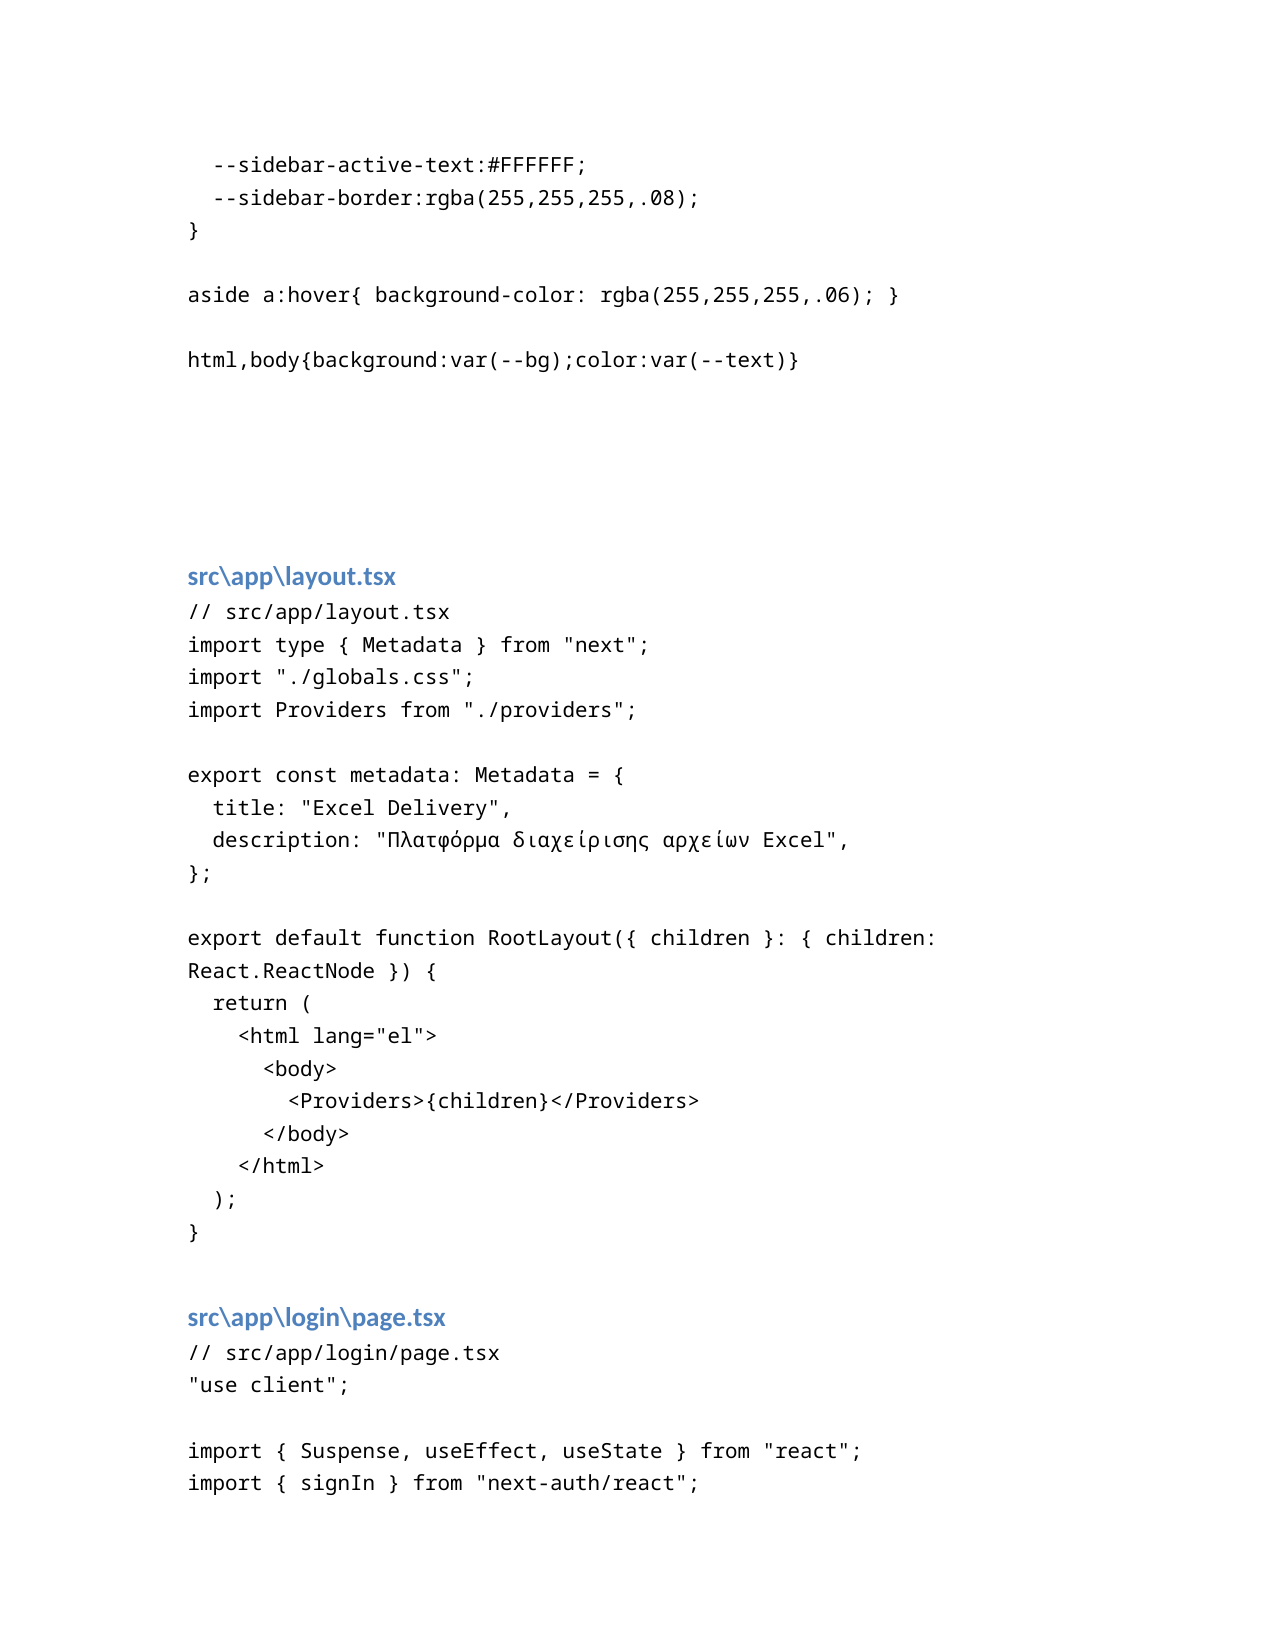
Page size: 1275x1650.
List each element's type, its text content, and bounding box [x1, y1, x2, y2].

subtitle src\app\login\page.tsx [187, 1300, 1087, 1333]
text // src/app/layout.tsx import type { Metadata } from "next"; import "./globals.css"; import Providers from "./providers"; export const metadata: Metadata = { title: "Excel Delivery", description: "Πλατφόρμα διαχείρισης αρχείων Excel", }; export default function RootLayout({ children }: { children: React.ReactNode }) { return ( <html lang="el"> <body> <Providers>{children}</Providers> </body> </html> ); } [187, 597, 1087, 1275]
subtitle src\app\layout.tsx [187, 559, 1087, 592]
